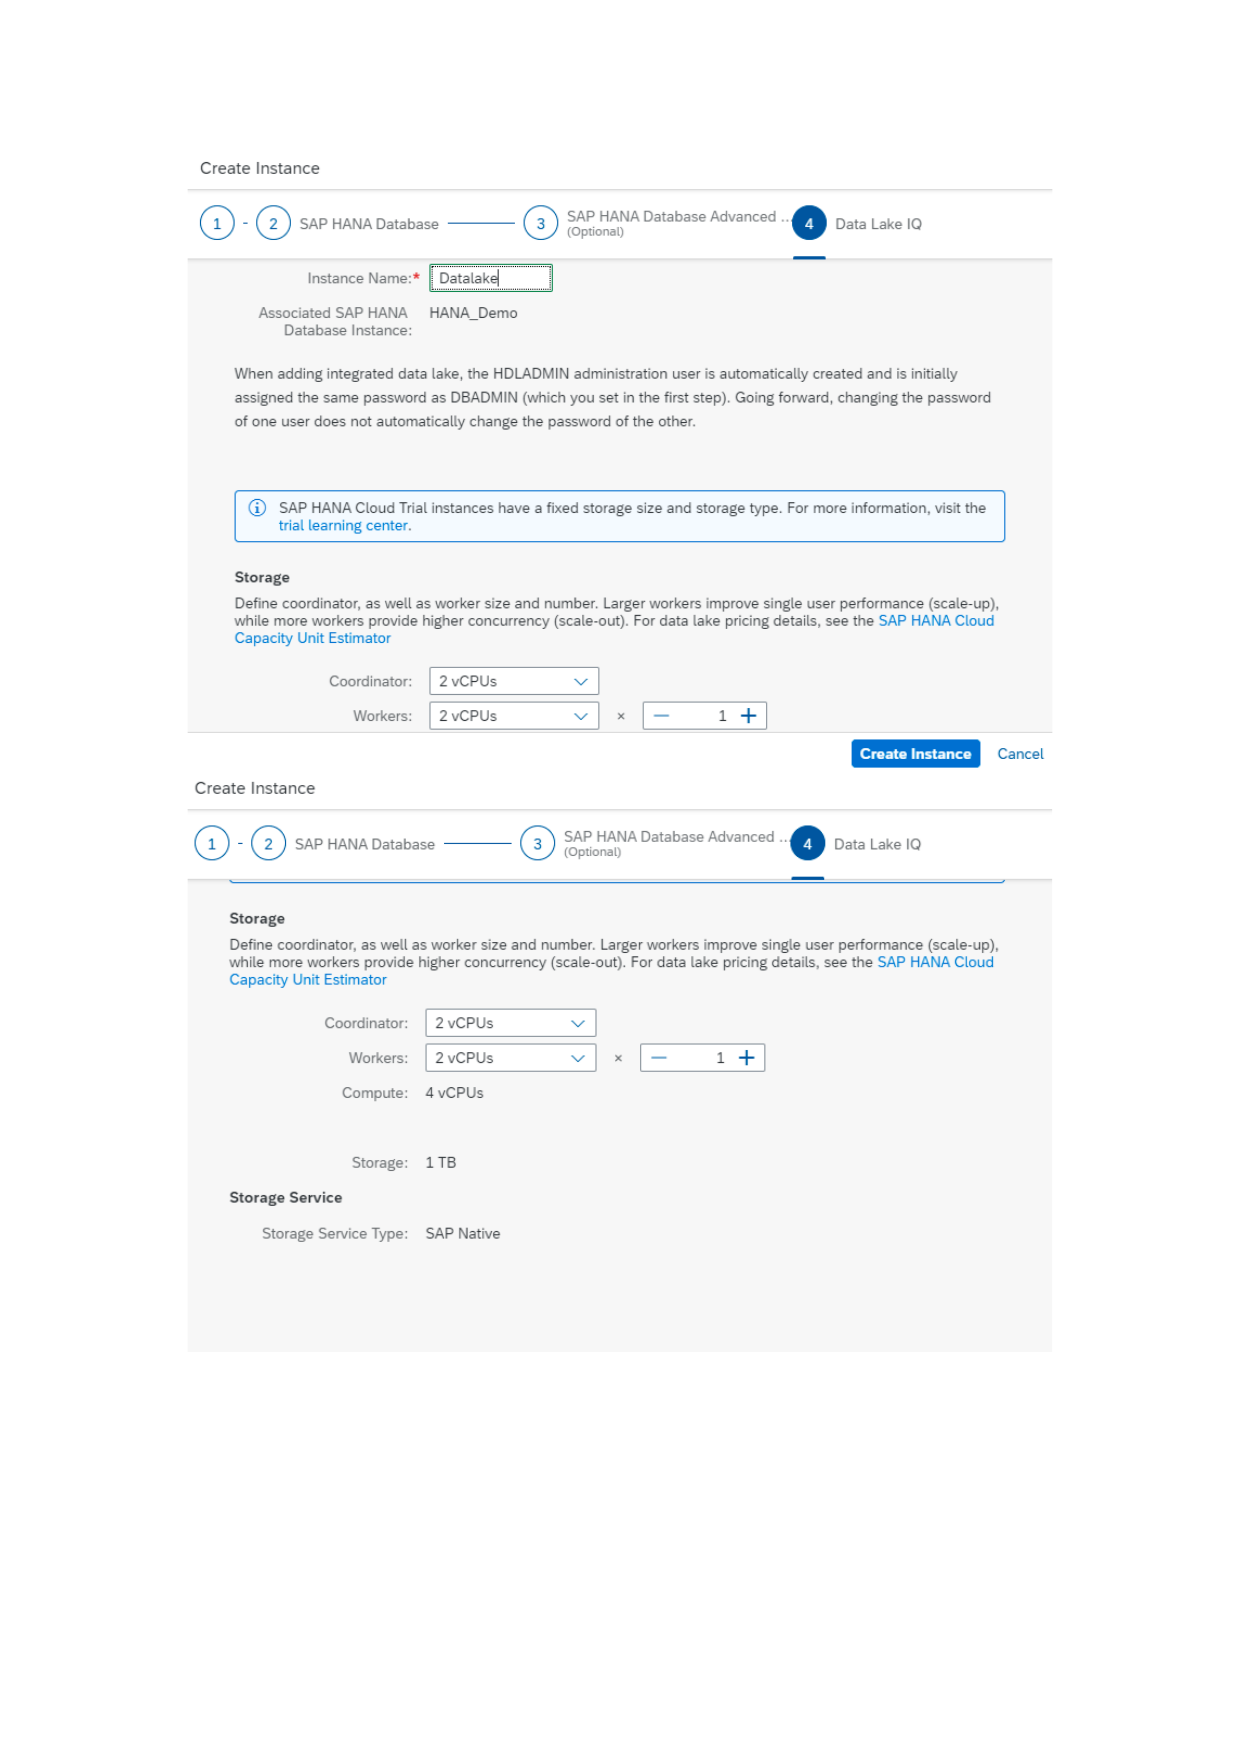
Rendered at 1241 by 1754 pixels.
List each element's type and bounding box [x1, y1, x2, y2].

picture [187, 150, 1053, 1352]
